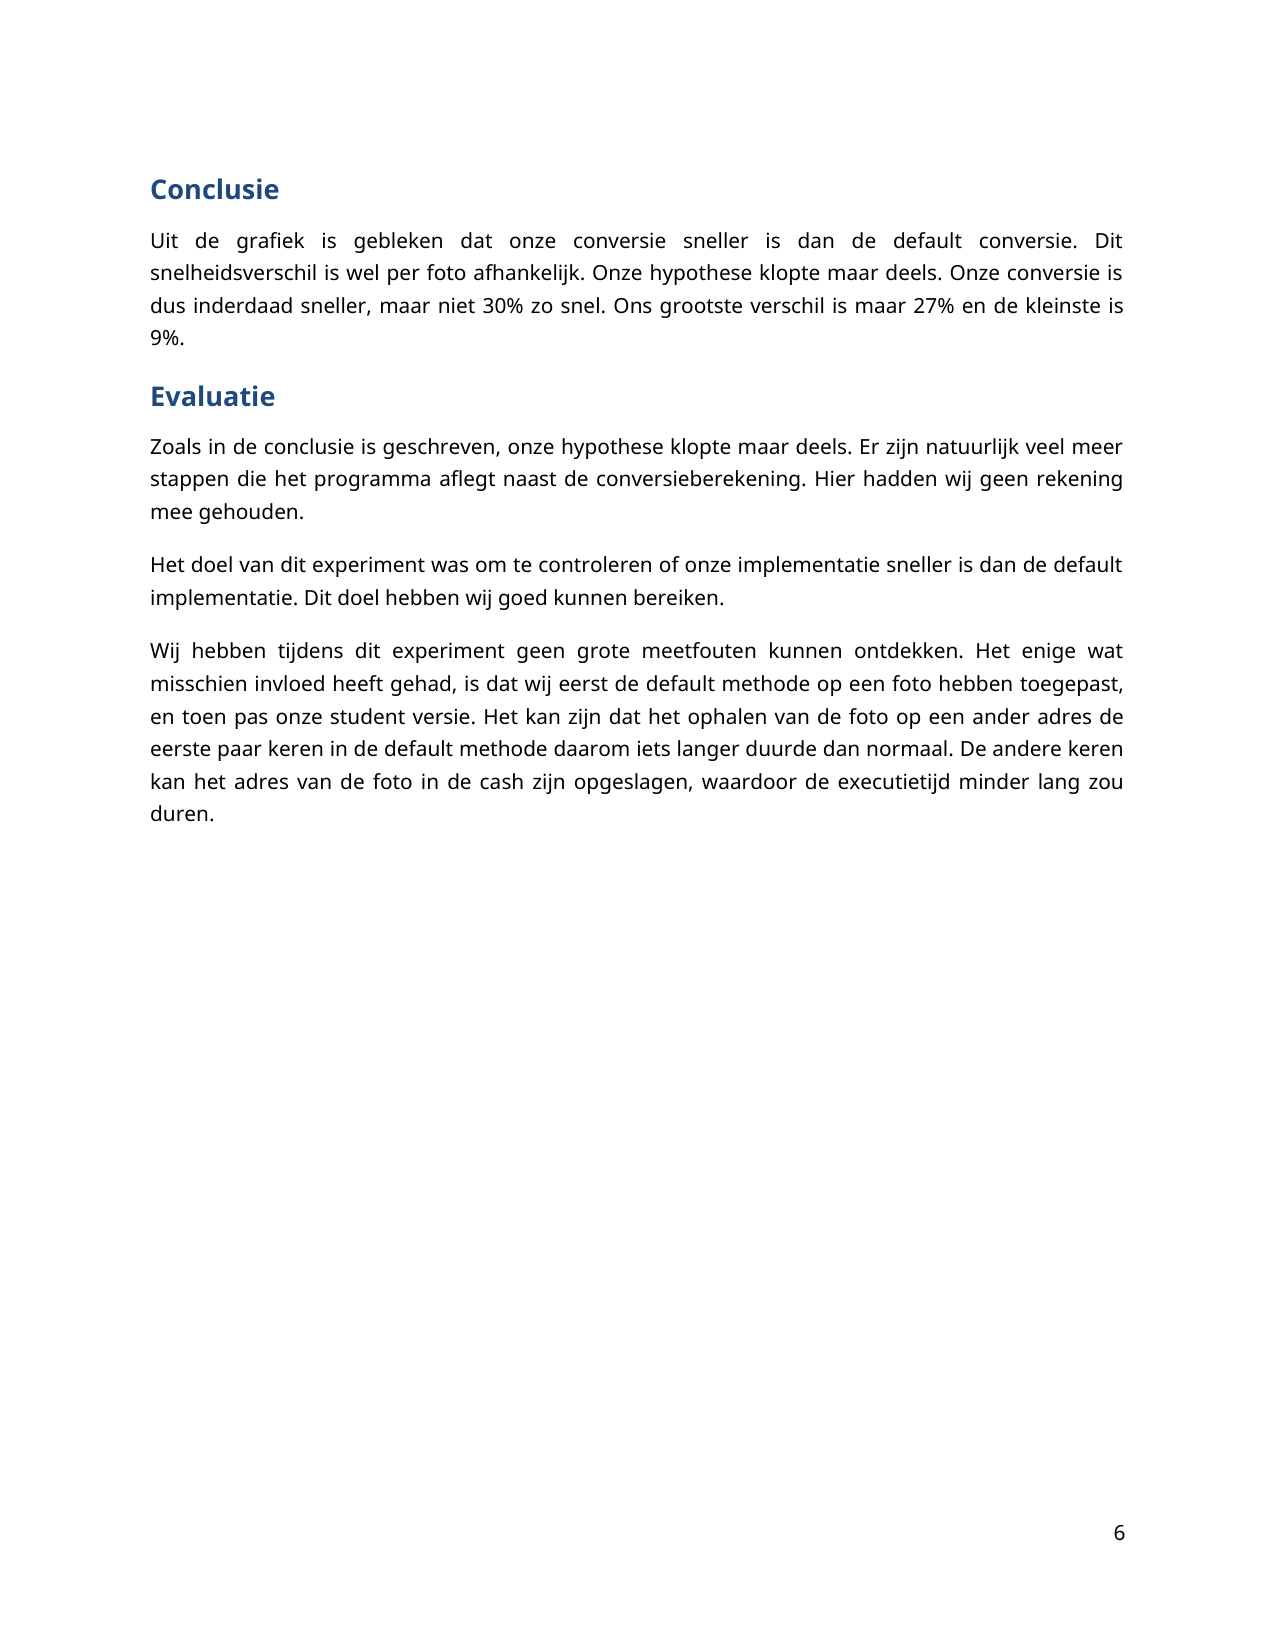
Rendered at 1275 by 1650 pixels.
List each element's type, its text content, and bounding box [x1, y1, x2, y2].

text Zoals in de conclusie is geschreven, onze hypothese klopte maar deels. Er zijn natuurlijk veel meer stappen die het programma aflegt naast de conversieberekening. Hier hadden wij geen rekening mee gehouden. [150, 432, 1125, 526]
text Uit de grafiek is gebleken dat onze conversie sneller is dan de default conversie. Dit snelheidsverschil is wel per foto afhankelijk. Onze hypothese klopte maar deels. Onze conversie is dus inderdaad sneller, maar niet 30% zo snel. Ons grootste verschil is maar 27% en de kleinste is 9%. [150, 226, 1125, 352]
subtitle Conclusie [150, 171, 1125, 208]
subtitle Evaluatie [150, 377, 1125, 414]
text Wij hebben tijdens dit experiment geen grote meetfouten kunnen ontdekken. Het enige wat misschien invloed heeft gehad, is dat wij eerst de default methode op een foto hebben toegepast, en toen pas onze student versie. Het kan zijn dat het ophalen van de foto op een ander adres de eerste paar keren in de default methode daarom iets langer duurde dan normaal. De andere keren kan het adres van de foto in de cash zijn opgeslagen, waardoor de executietijd minder lang zou duren. [150, 637, 1125, 828]
text Het doel van dit experiment was om te controleren of onze implementatie sneller is dan de default implementatie. Dit doel hebben wij goed kunnen bereiken. [150, 551, 1125, 612]
